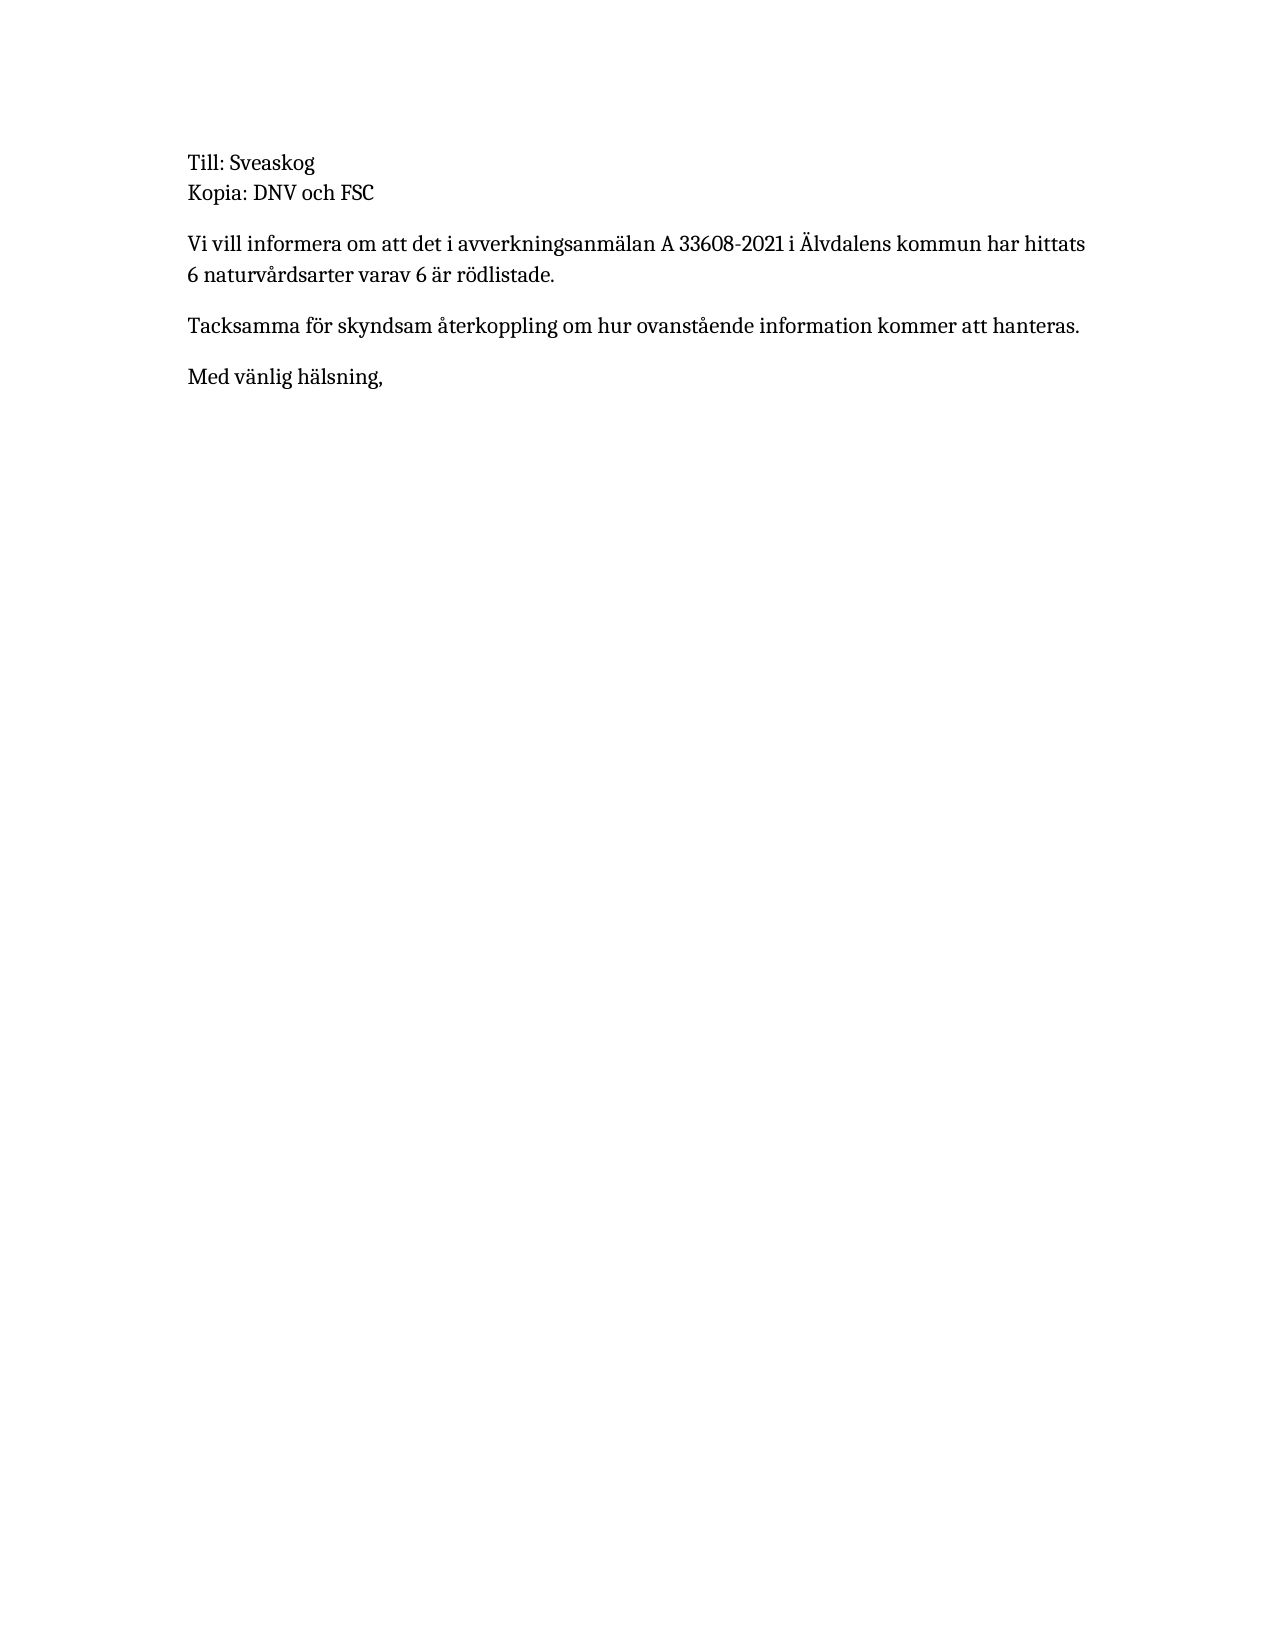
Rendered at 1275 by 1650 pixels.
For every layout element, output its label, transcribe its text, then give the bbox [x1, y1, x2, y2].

text Med vänlig hälsning, [187, 363, 1087, 420]
text Vi vill informera om att det i avverkningsanmälan A 33608-2021 i Älvdalens kommun har hittats 6 naturvårdsarter varav 6 är rödlistade. [187, 231, 1087, 288]
text Till: Sveaskog Kopia: DNV och FSC [187, 150, 1087, 207]
text Tacksamma för skyndsam återkoppling om hur ovanstående information kommer att hanteras. [187, 312, 1087, 339]
